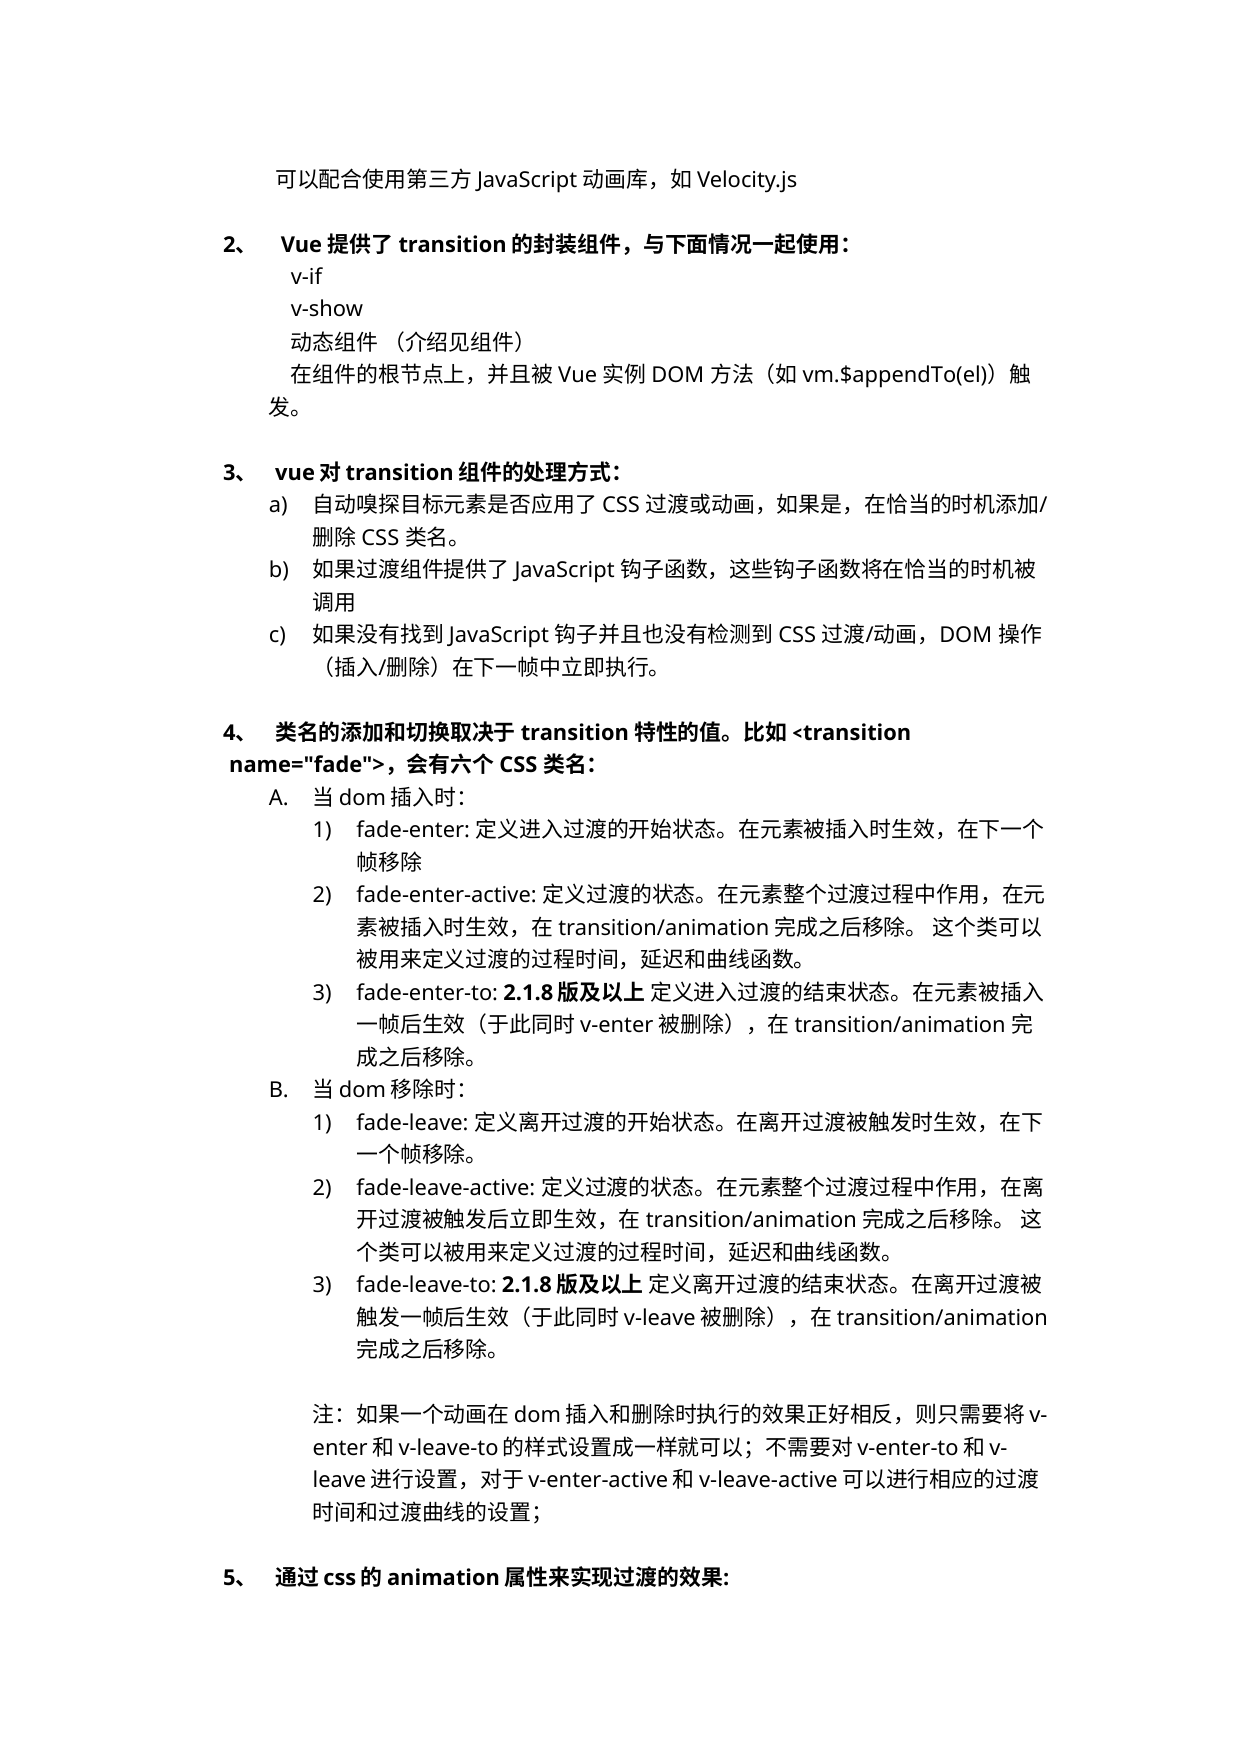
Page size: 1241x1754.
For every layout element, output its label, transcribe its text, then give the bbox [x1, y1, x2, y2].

list Vue 提供了 transition 的封装组件，与下面情况一起使用： [223, 227, 1053, 259]
list 注：如果一个动画在dom插入和删除时执行的效果正好相反，则只需要将v-enter和v-leave-to的样式设置成一样就可以；不需要对v-enter-to和v-leave进行设置，对于v-enter-active和v-leave-active可以进行相应的过渡时间和过渡曲线的设置； [312, 1397, 1053, 1527]
text 动态组件 （介绍见组件） [269, 324, 1053, 357]
text 在组件的根节点上，并且被 Vue 实例 DOM 方法（如 vm.$appendTo(el)）触发。 [269, 357, 1053, 422]
list 自动嗅探目标元素是否应用了 CSS 过渡或动画，如果是，在恰当的时机添加/删除 CSS 类名。 [269, 487, 1053, 552]
list fade-leave: 定义离开过渡的开始状态。在离开过渡被触发时生效，在下一个帧移除。 [312, 1104, 1053, 1169]
text 可以配合使用第三方 JavaScript 动画库，如 Velocity.js [231, 162, 1053, 194]
list vue对transition组件的处理方式： [223, 454, 1053, 487]
list 如果过渡组件提供了 JavaScript 钩子函数，这些钩子函数将在恰当的时机被调用 [269, 552, 1053, 617]
text v-if [269, 259, 1053, 292]
list 通过css的animation属性来实现过渡的效果: [223, 1559, 1053, 1592]
list 如果没有找到 JavaScript 钩子并且也没有检测到 CSS 过渡/动画，DOM 操作（插入/删除）在下一帧中立即执行。 [269, 617, 1053, 682]
list fade-leave-to: 2.1.8版及以上 定义离开过渡的结束状态。在离开过渡被触发一帧后生效（于此同时 v-leave 被删除），在 transition/animation 完成之后移除。 [312, 1267, 1053, 1364]
list 类名的添加和切换取决于 transition 特性的值。比如 <transition name="fade">，会有六个 CSS 类名： [223, 714, 1053, 779]
list fade-enter: 定义进入过渡的开始状态。在元素被插入时生效，在下一个帧移除 [312, 812, 1053, 877]
text v-show [269, 292, 1053, 324]
list fade-enter-to: 2.1.8版及以上 定义进入过渡的结束状态。在元素被插入一帧后生效（于此同时 v-enter 被删除），在 transition/animation 完成之后移除。 [312, 974, 1053, 1072]
list fade-enter-active: 定义过渡的状态。在元素整个过渡过程中作用，在元素被插入时生效，在 transition/animation 完成之后移除。 这个类可以被用来定义过渡的过程时间，延迟和曲线函数。 [312, 877, 1053, 974]
list 当dom插入时： [269, 779, 1053, 812]
list fade-leave-active: 定义过渡的状态。在元素整个过渡过程中作用，在离开过渡被触发后立即生效，在 transition/animation 完成之后移除。 这个类可以被用来定义过渡的过程时间，延迟和曲线函数。 [312, 1169, 1053, 1267]
list 当dom移除时： [269, 1072, 1053, 1104]
